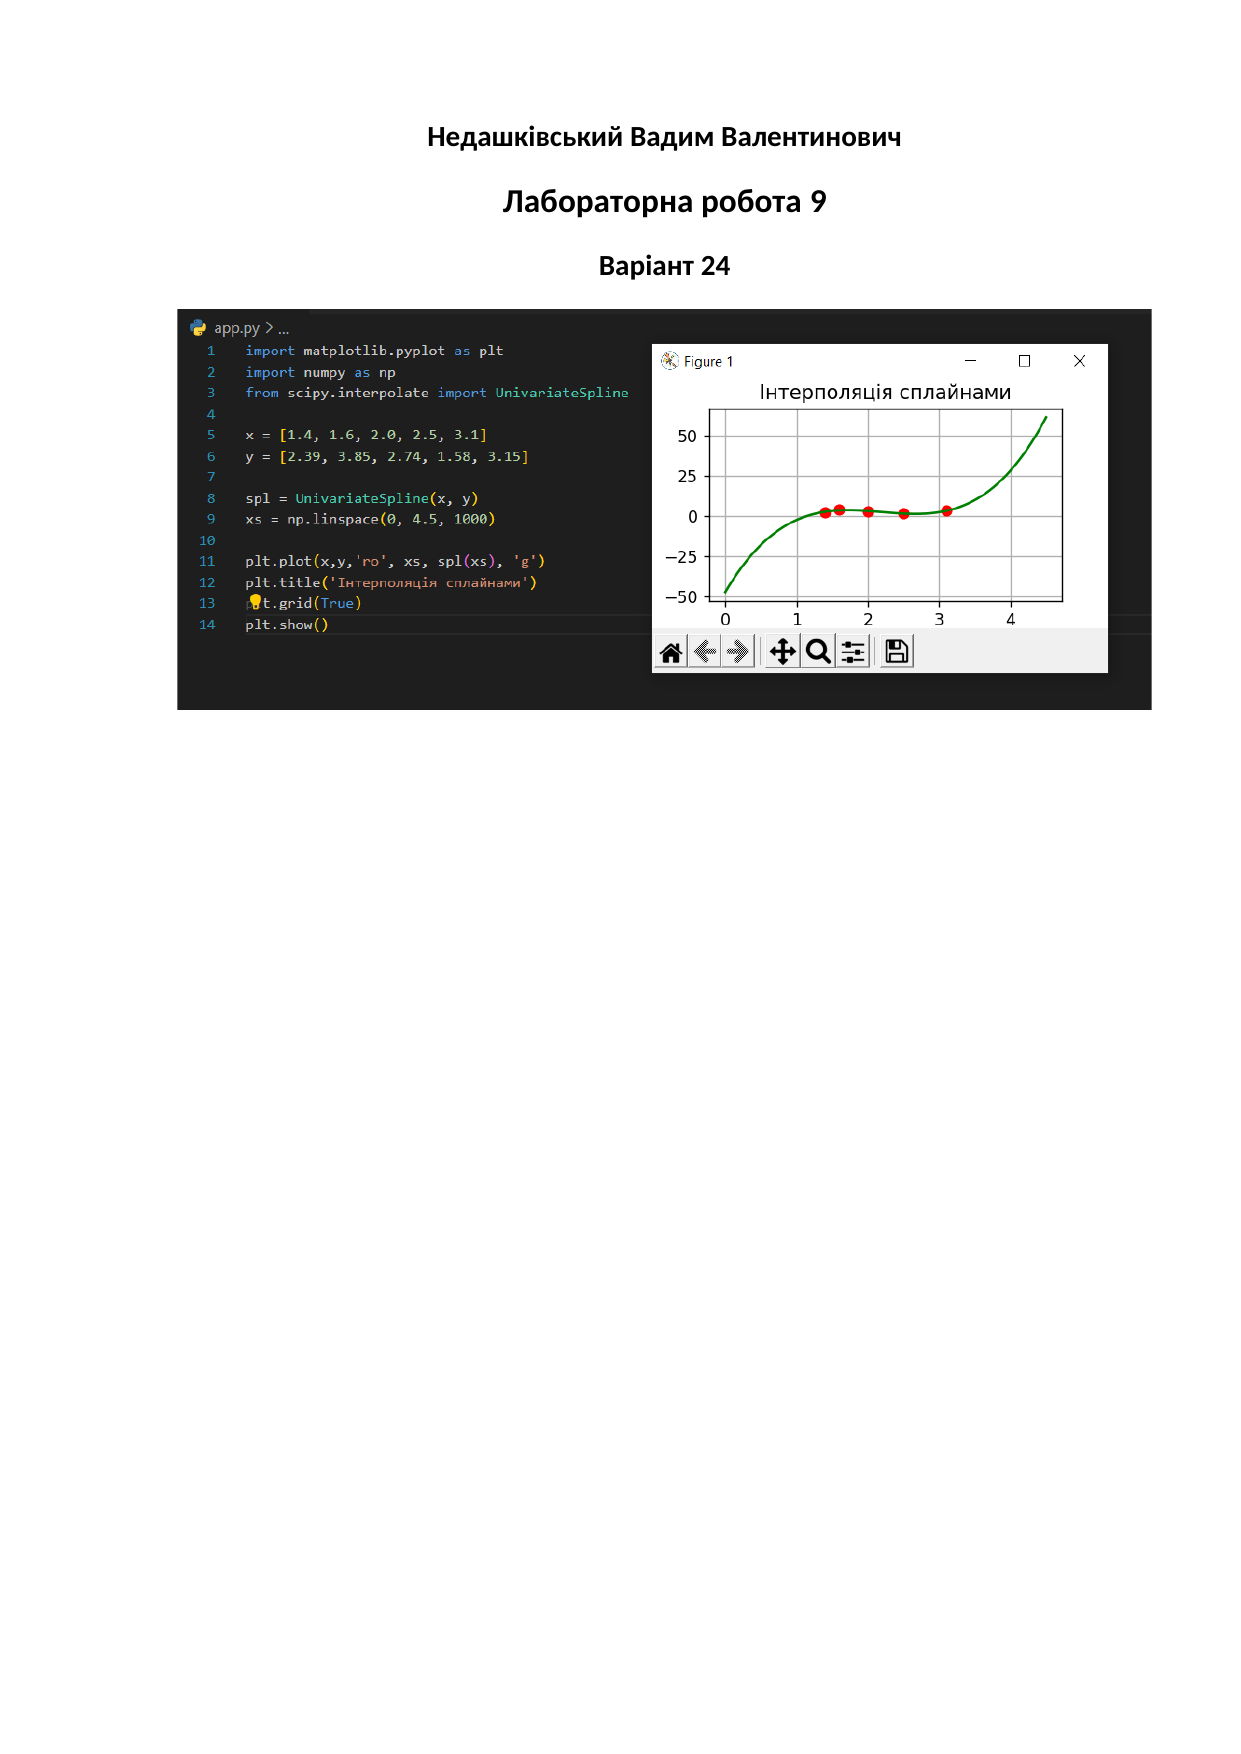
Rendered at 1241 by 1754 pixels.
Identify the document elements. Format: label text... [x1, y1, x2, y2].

picture [177, 309, 1152, 710]
text Варіант 24 [177, 247, 1152, 283]
text Лабораторна робота 9 [177, 180, 1152, 221]
text Недашківський Вадим Валентинович [177, 118, 1152, 154]
